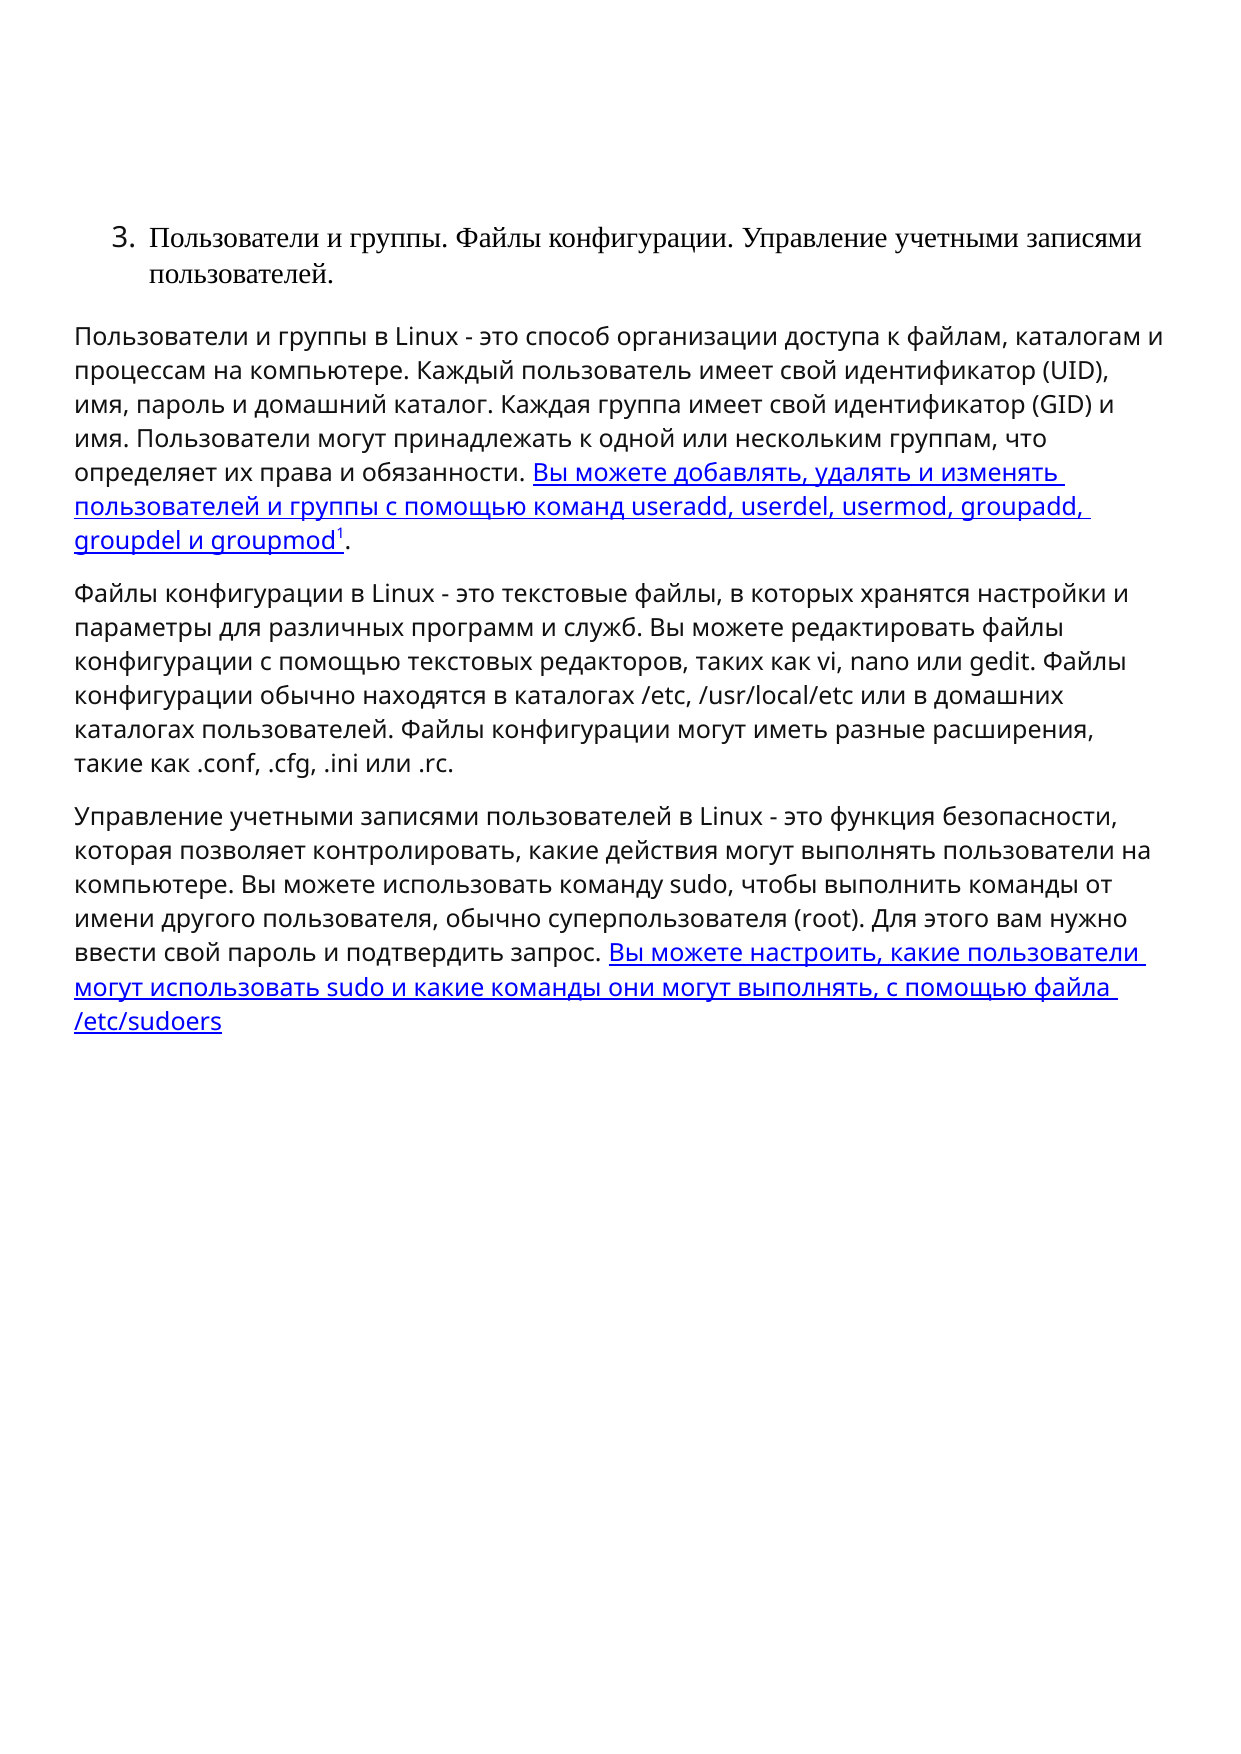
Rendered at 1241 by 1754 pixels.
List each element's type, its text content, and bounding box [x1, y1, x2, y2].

text Файлы конфигурации в Linux - это текстовые файлы, в которых хранятся настройки и параметры для различных программ и служб. Вы можете редактировать файлы конфигурации с помощью текстовых редакторов, таких как vi, nano или gedit. Файлы конфигурации обычно находятся в каталогах /etc, /usr/local/etc или в домашних каталогах пользователей. Файлы конфигурации могут иметь разные расширения, такие как .conf, .cfg, .ini или .rc. [74, 576, 1167, 780]
text Пользователи и группы в Linux - это способ организации доступа к файлам, каталогам и процессам на компьютере. Каждый пользователь имеет свой идентификатор (UID), имя, пароль и домашний каталог. Каждая группа имеет свой идентификатор (GID) и имя. Пользователи могут принадлежать к одной или нескольким группам, что определяет их права и обязанности. Вы можете добавлять, удалять и изменять пользователей и группы с помощью команд useradd, userdel, usermod, groupadd, groupdel и groupmod1. [74, 318, 1167, 557]
text Управление учетными записями пользователей в Linux - это функция безопасности, которая позволяет контролировать, какие действия могут выполнять пользователи на компьютере. Вы можете использовать команду sudo, чтобы выполнить команды от имени другого пользователя, обычно суперпользователя (root). Для этого вам нужно ввести свой пароль и подтвердить запрос. Вы можете настроить, какие пользователи могут использовать sudo и какие команды они могут выполнять, с помощью файла /etc/sudoers [74, 799, 1167, 1037]
list Пользователи и группы. Файлы конфигурации. Управление учетными записями пользователей. [111, 216, 1167, 289]
